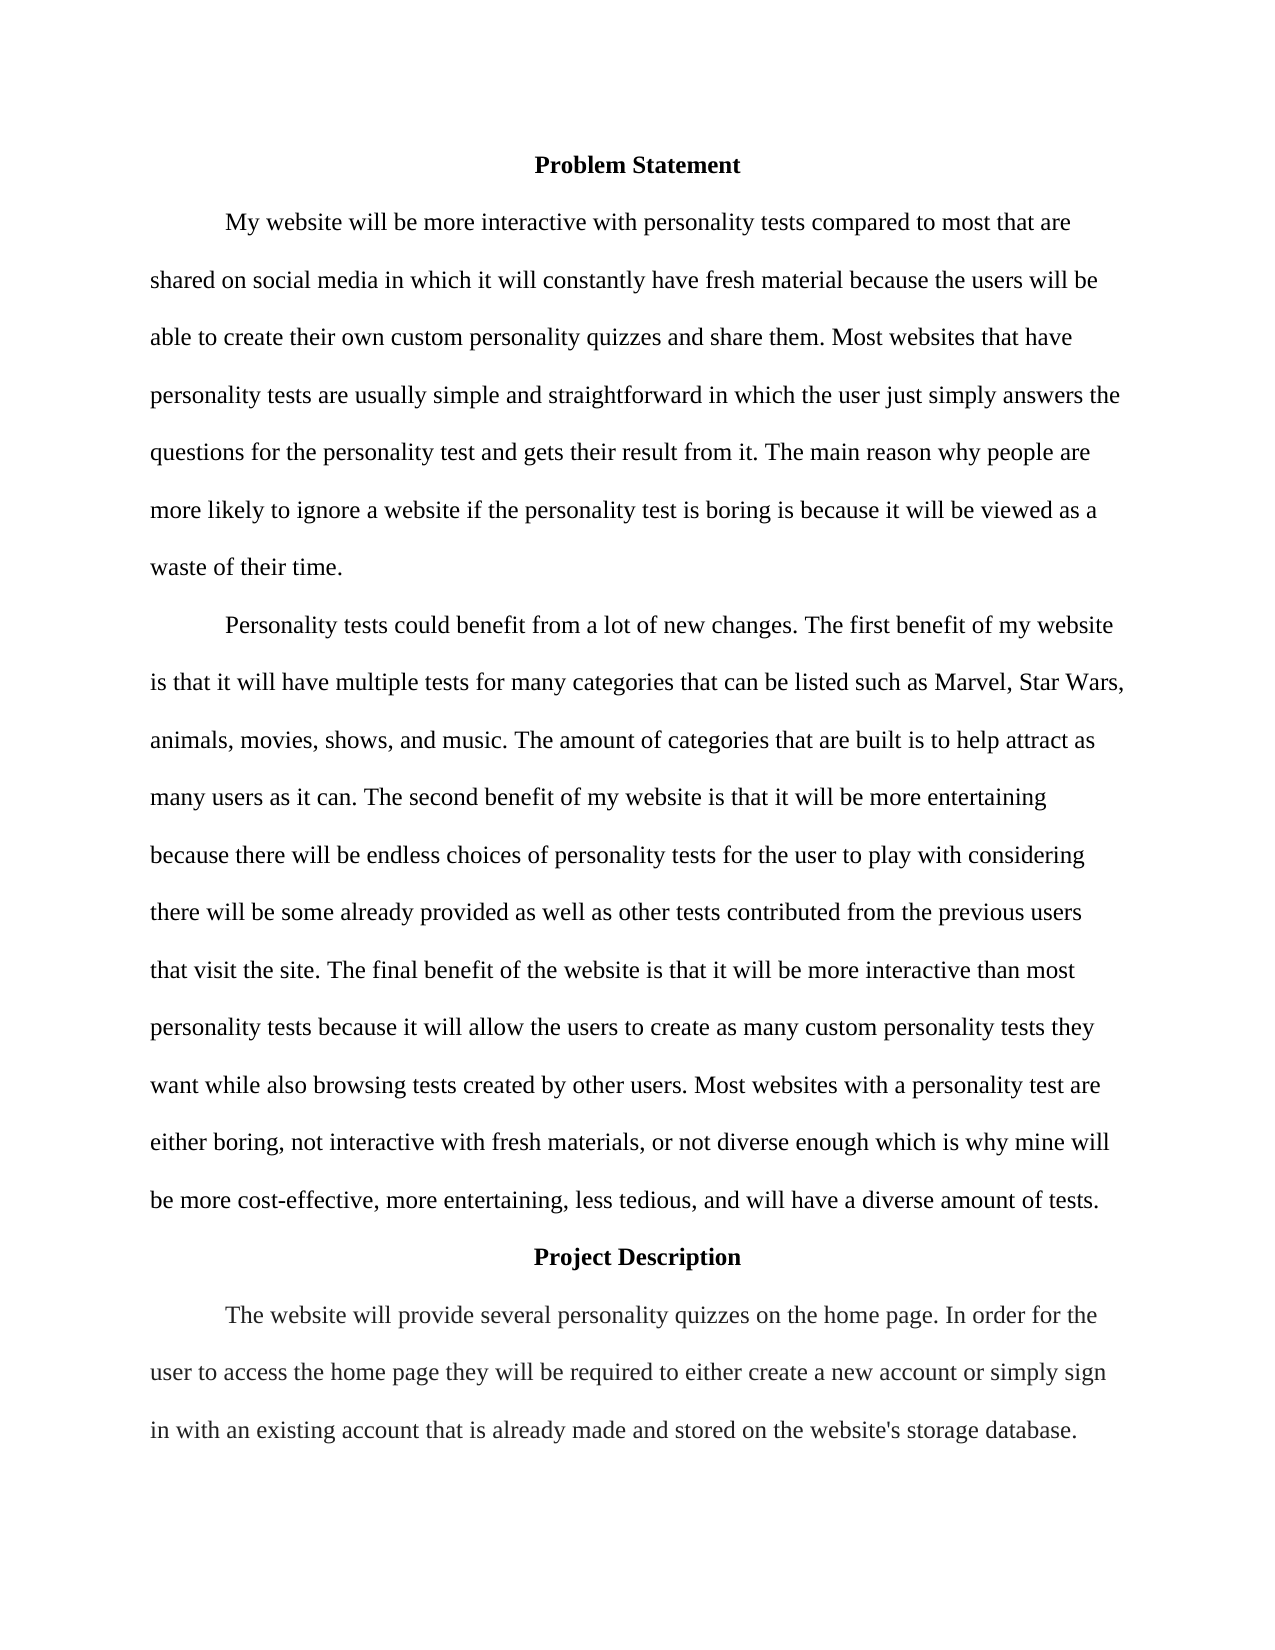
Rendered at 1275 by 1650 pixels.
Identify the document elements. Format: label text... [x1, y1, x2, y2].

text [150, 1300, 1125, 1444]
text Personality tests could benefit from a lot of new changes. The first benefit of my website is that it will have multiple tests for many categories that can be listed such as Marvel, Star Wars, animals, movies, shows, and music. The amount of categories that are built is to help attract as many users as it can. The second benefit of my website is that it will be more entertaining because there will be endless choices of personality tests for the user to play with considering there will be some already provided as well as other tests contributed from the previous users that visit the site. The final benefit of the website is that it will be more interactive than most personality tests because it will allow the users to create as many custom personality tests they want while also browsing tests created by other users. Most websites with a personality test are either boring, not interactive with fresh materials, or not diverse enough which is why mine will be more cost-effective, more entertaining, less tedious, and will have a diverse amount of tests. [150, 610, 1125, 1214]
text Project Description [150, 1242, 1125, 1271]
text My website will be more interactive with personality tests compared to most that are shared on social media in which it will constantly have fresh material because the users will be able to create their own custom personality quizzes and share them. Most websites that have personality tests are usually simple and straightforward in which the user just simply answers the questions for the personality test and gets their result from it. The main reason why people are more likely to ignore a website if the personality test is boring is because it will be viewed as a waste of their time. [150, 207, 1125, 581]
text Problem Statement [150, 150, 1125, 179]
